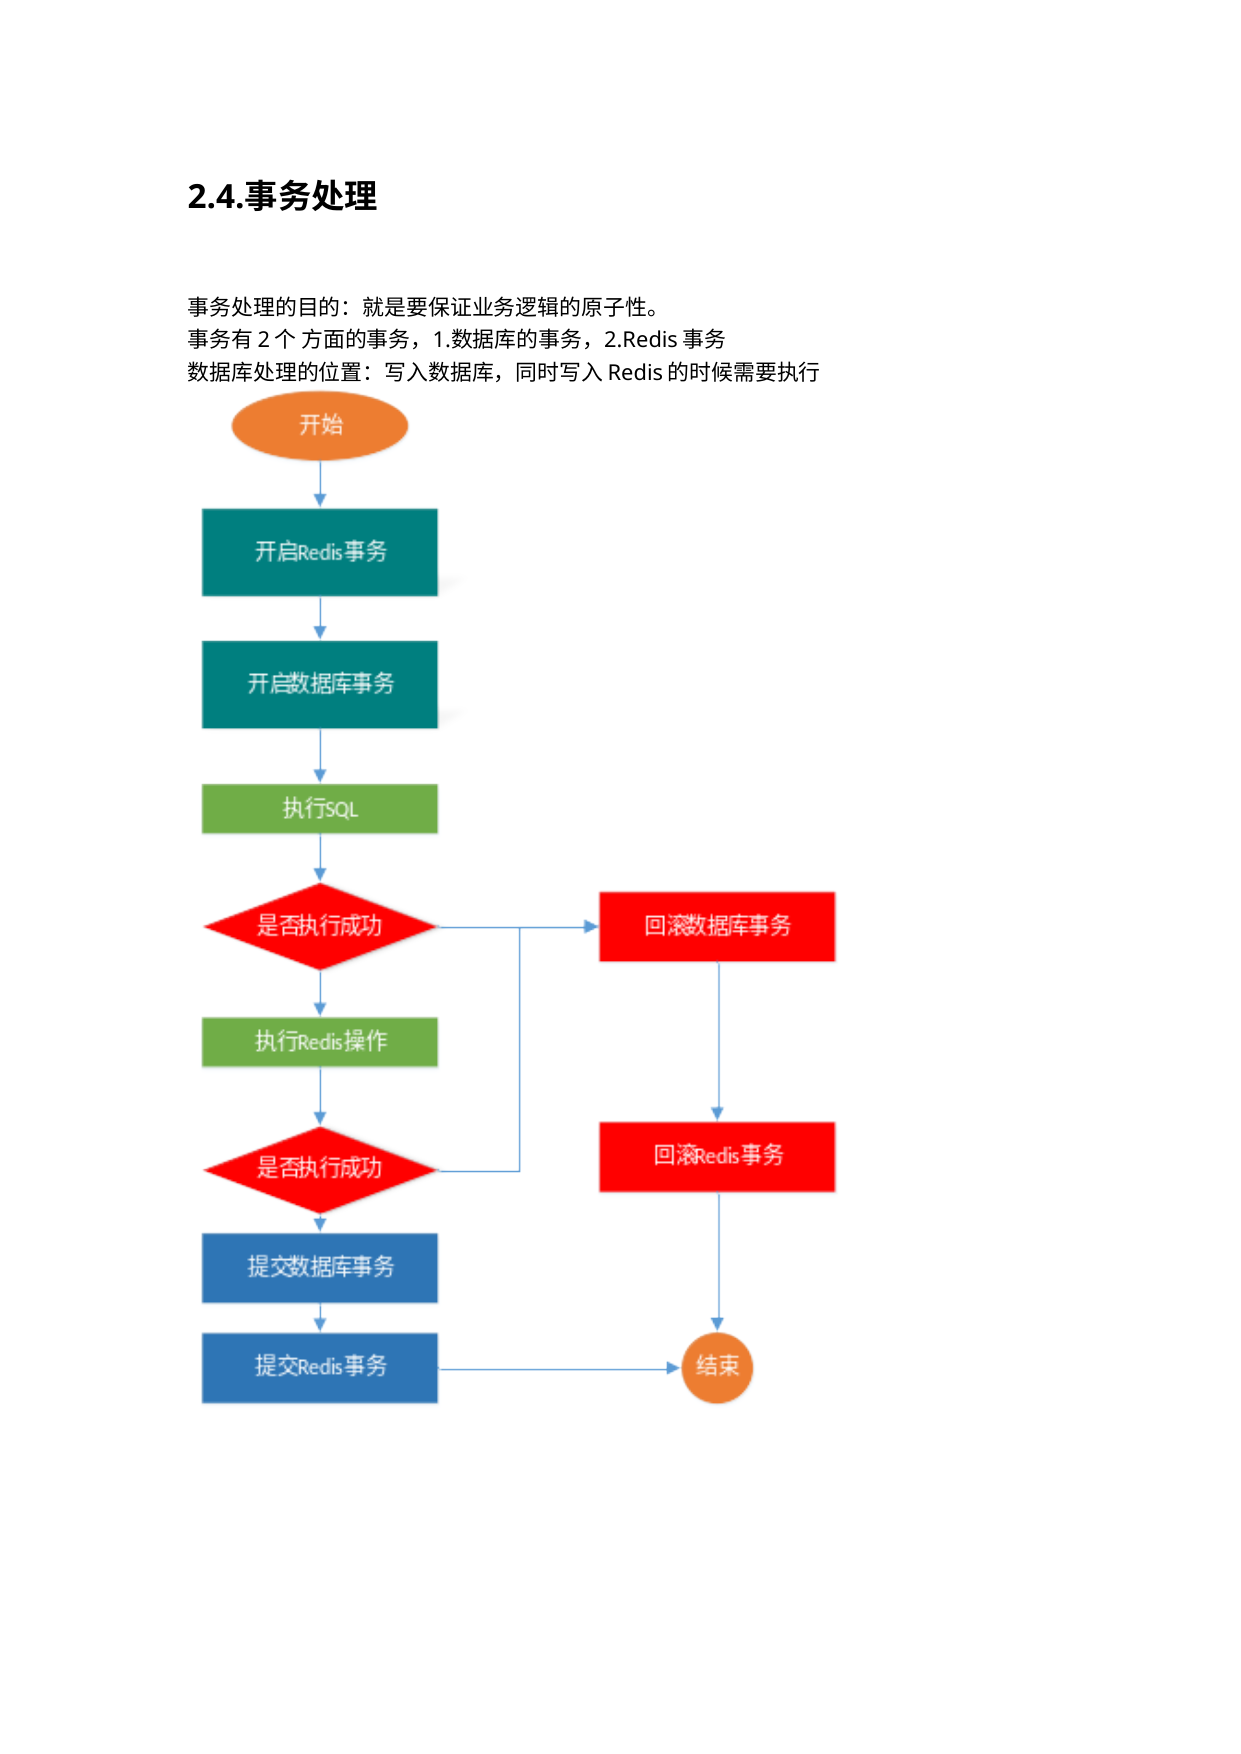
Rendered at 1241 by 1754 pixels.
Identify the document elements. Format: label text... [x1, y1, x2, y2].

text 事务有2个 方面的事务，1.数据库的事务，2.Redis事务 [187, 322, 1053, 354]
text 事务处理的目的：就是要保证业务逻辑的原子性。 [187, 289, 1053, 322]
text 数据库处理的位置：写入数据库，同时写入Redis的时候需要执行 [187, 354, 1053, 387]
subtitle 2.4.事务处理 [187, 162, 1053, 227]
